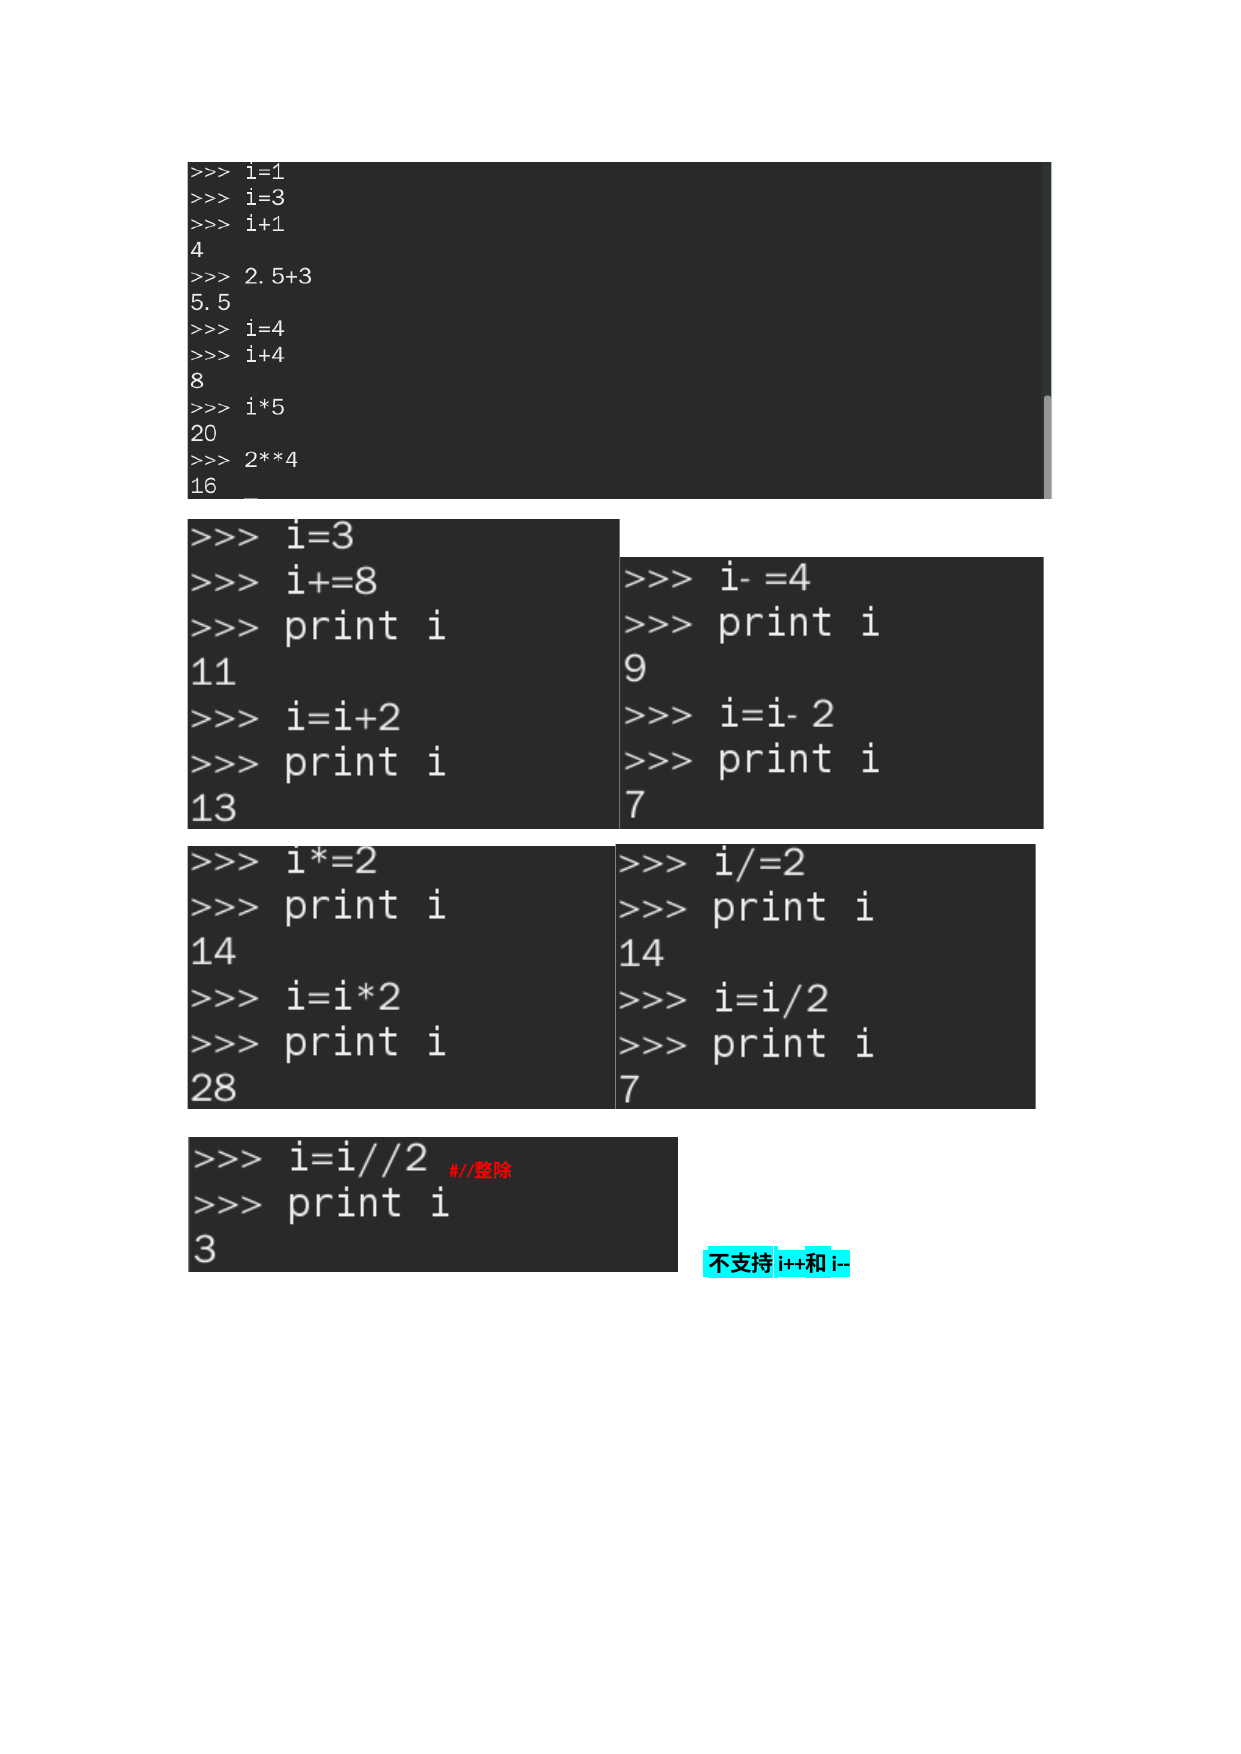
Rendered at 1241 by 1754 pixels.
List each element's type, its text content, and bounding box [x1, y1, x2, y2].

picture [187, 1137, 678, 1272]
picture [187, 519, 1044, 829]
picture [187, 844, 1036, 1109]
picture [187, 162, 1052, 499]
